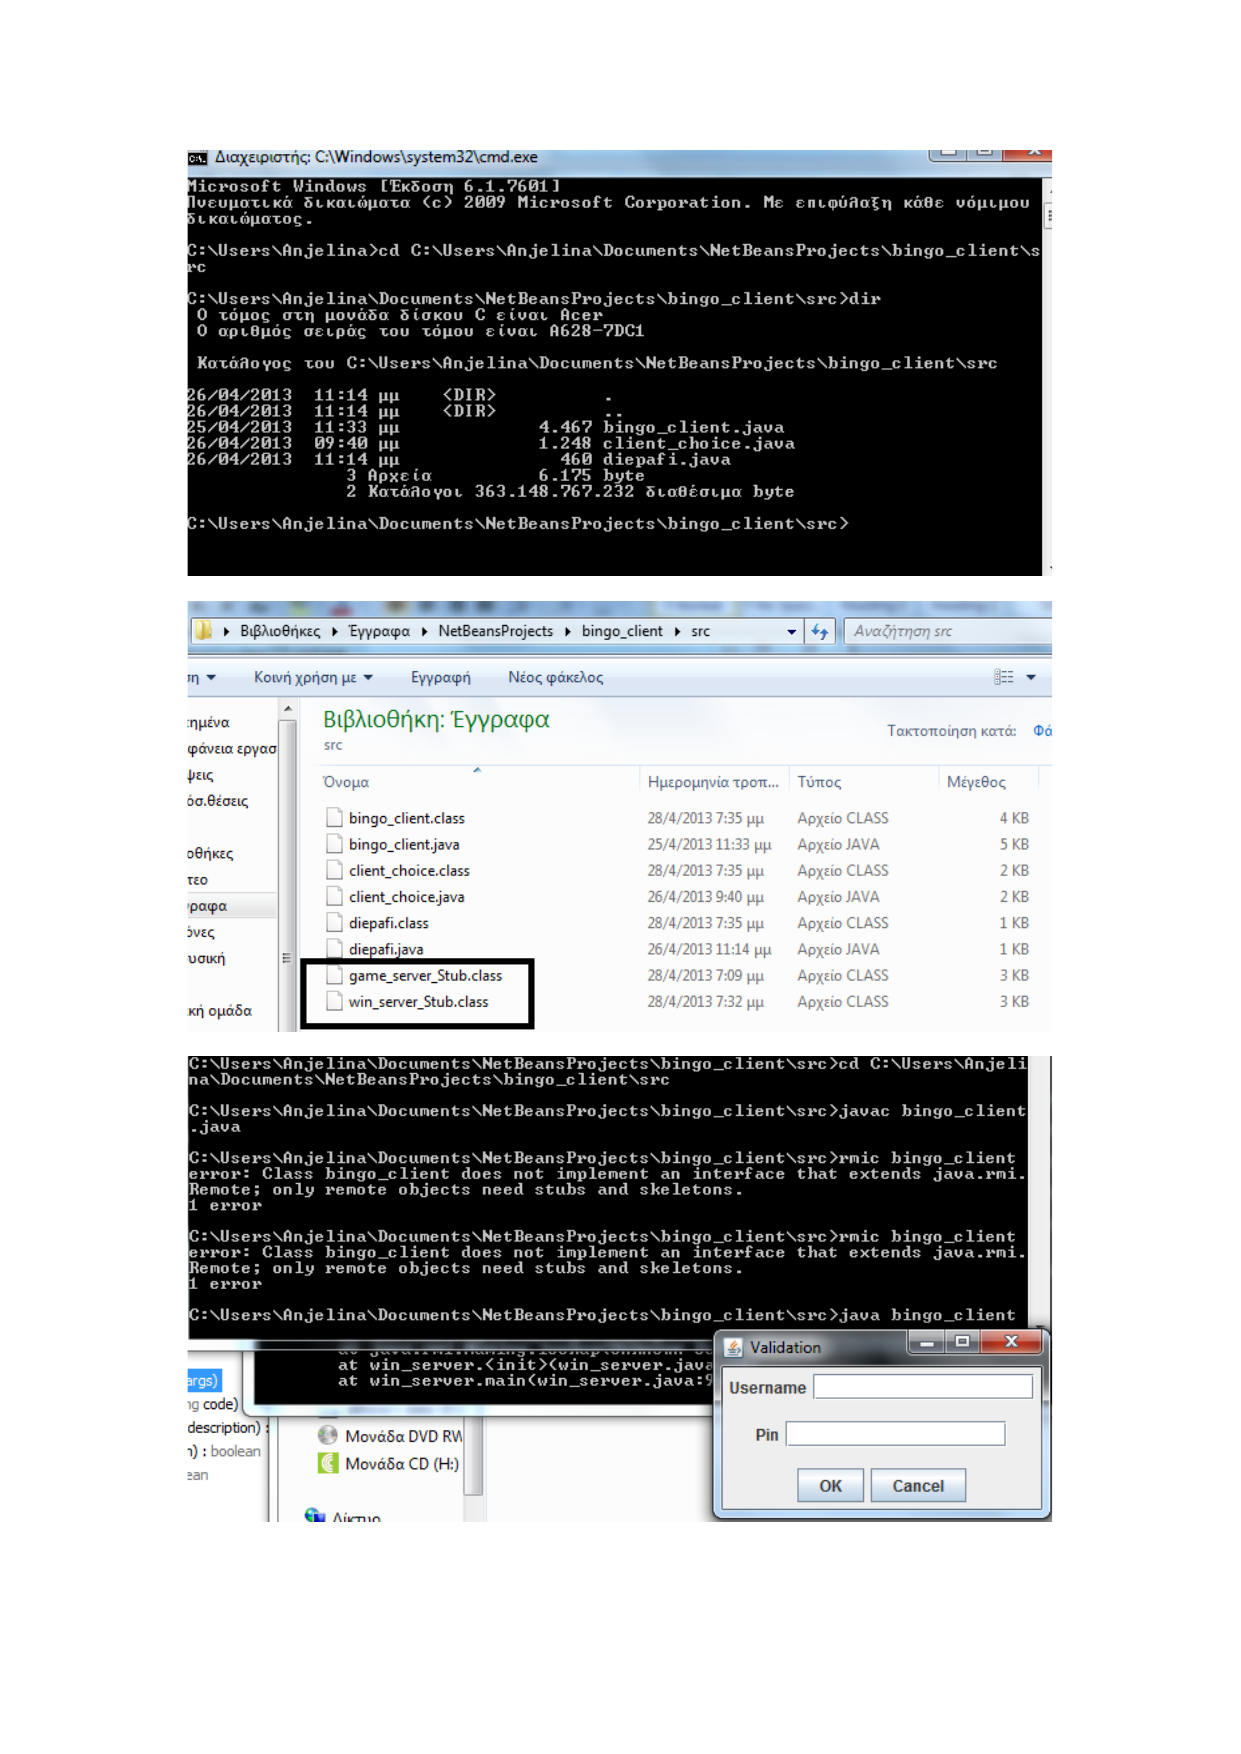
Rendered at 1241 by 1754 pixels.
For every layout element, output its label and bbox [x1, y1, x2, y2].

picture [187, 1056, 1053, 1522]
picture [187, 601, 1053, 1032]
picture [187, 150, 1053, 576]
